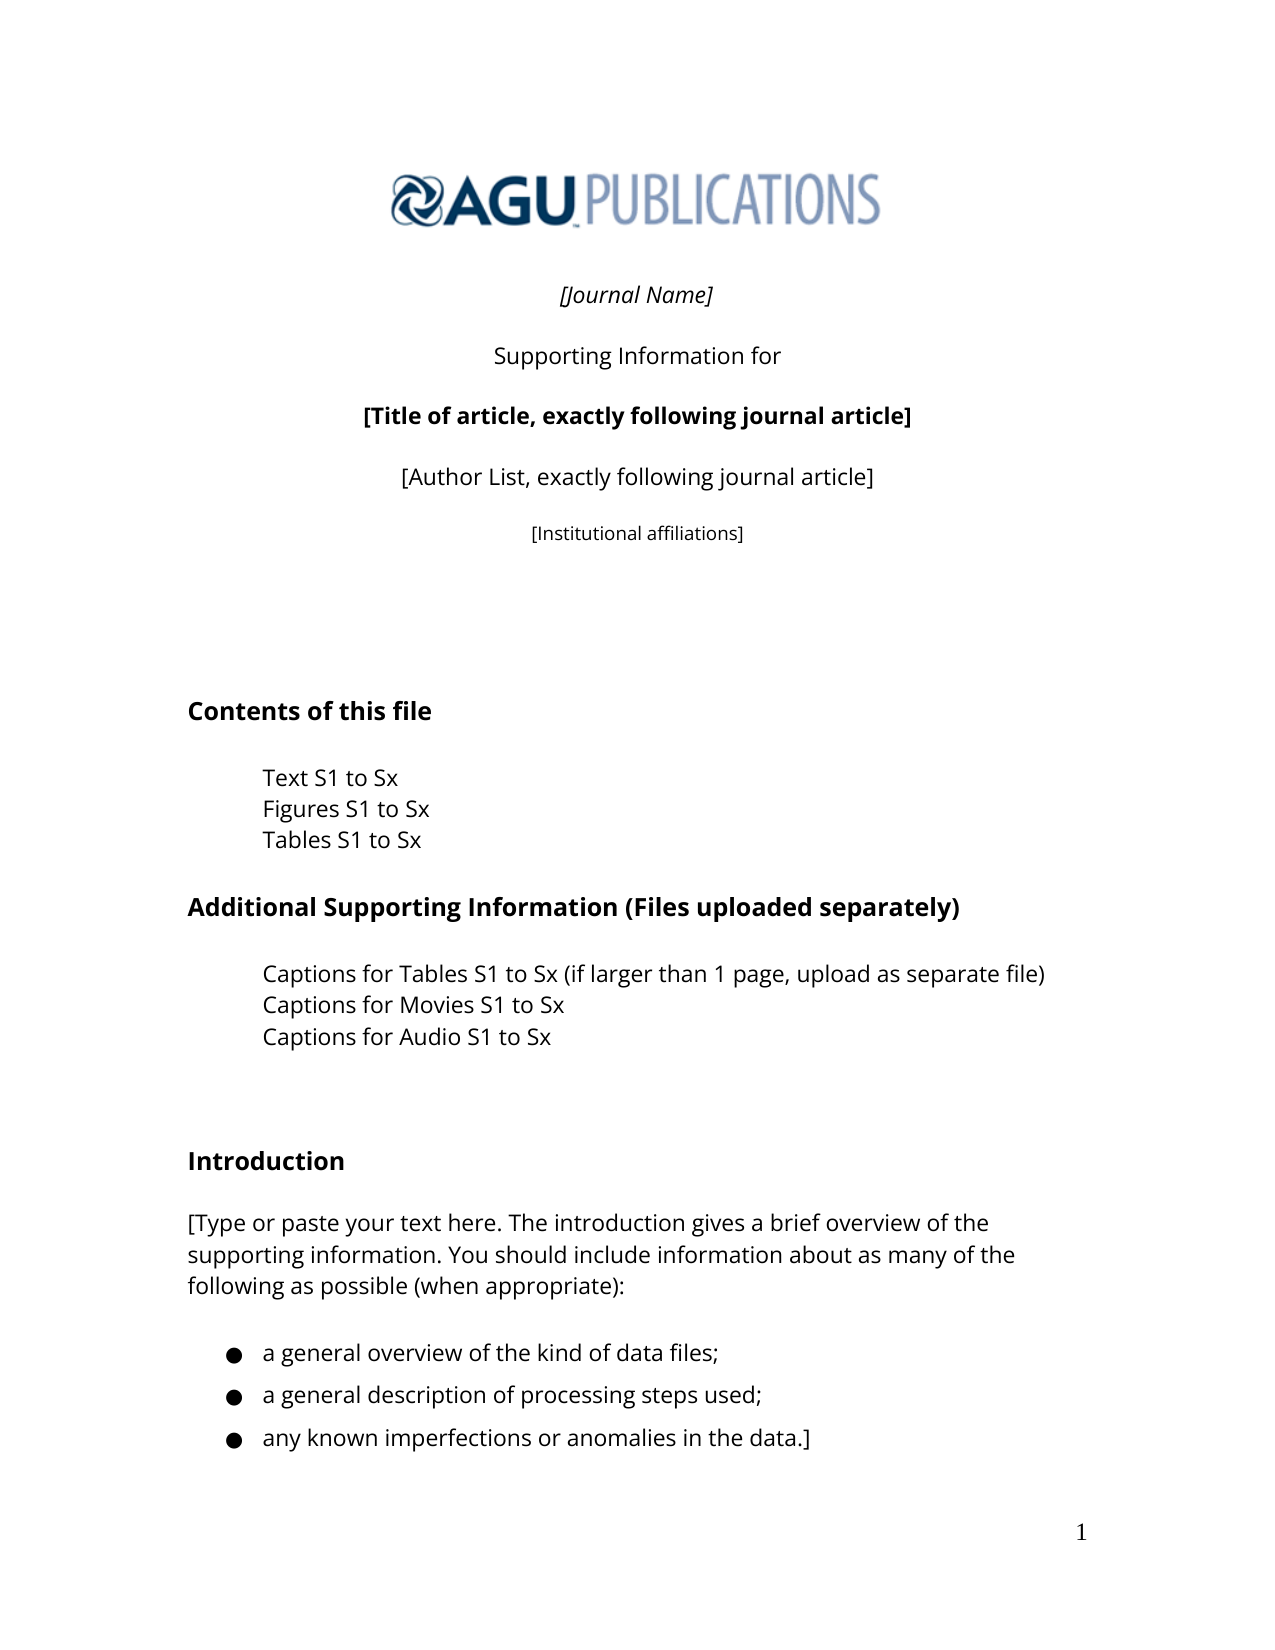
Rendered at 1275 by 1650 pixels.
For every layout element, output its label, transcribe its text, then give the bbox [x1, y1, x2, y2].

list a general description of processing steps used; [225, 1373, 1087, 1416]
list any known imperfections or anomalies in the data.] [225, 1416, 1087, 1458]
text Tables S1 to Sx [262, 824, 1087, 856]
text [Institutional affiliations] [187, 521, 1087, 546]
text Captions for Tables S1 to Sx (if larger than 1 page, upload as separate file) [262, 958, 1087, 989]
text [Type or paste your text here. The introduction gives a brief overview of the supporting information. You should include information about as many of the following as possible (when appropriate): [187, 1207, 1087, 1301]
list a general overview of the kind of data files; [225, 1330, 1087, 1373]
text Figures S1 to Sx [262, 793, 1087, 824]
text [Title of article, exactly following journal article] [187, 400, 1087, 431]
text Additional Supporting Information (Files uploaded separately) [187, 890, 1087, 924]
text Contents of this file [187, 694, 1087, 728]
text [Journal Name] [187, 279, 1087, 310]
picture [375, 150, 901, 250]
text Introduction [187, 1144, 1087, 1178]
text Captions for Audio S1 to Sx [262, 1020, 1087, 1052]
text Captions for Movies S1 to Sx [262, 989, 1087, 1020]
text [Author List, exactly following journal article] [187, 460, 1087, 492]
text Text S1 to Sx [262, 762, 1087, 793]
text Supporting Information for [187, 339, 1087, 371]
